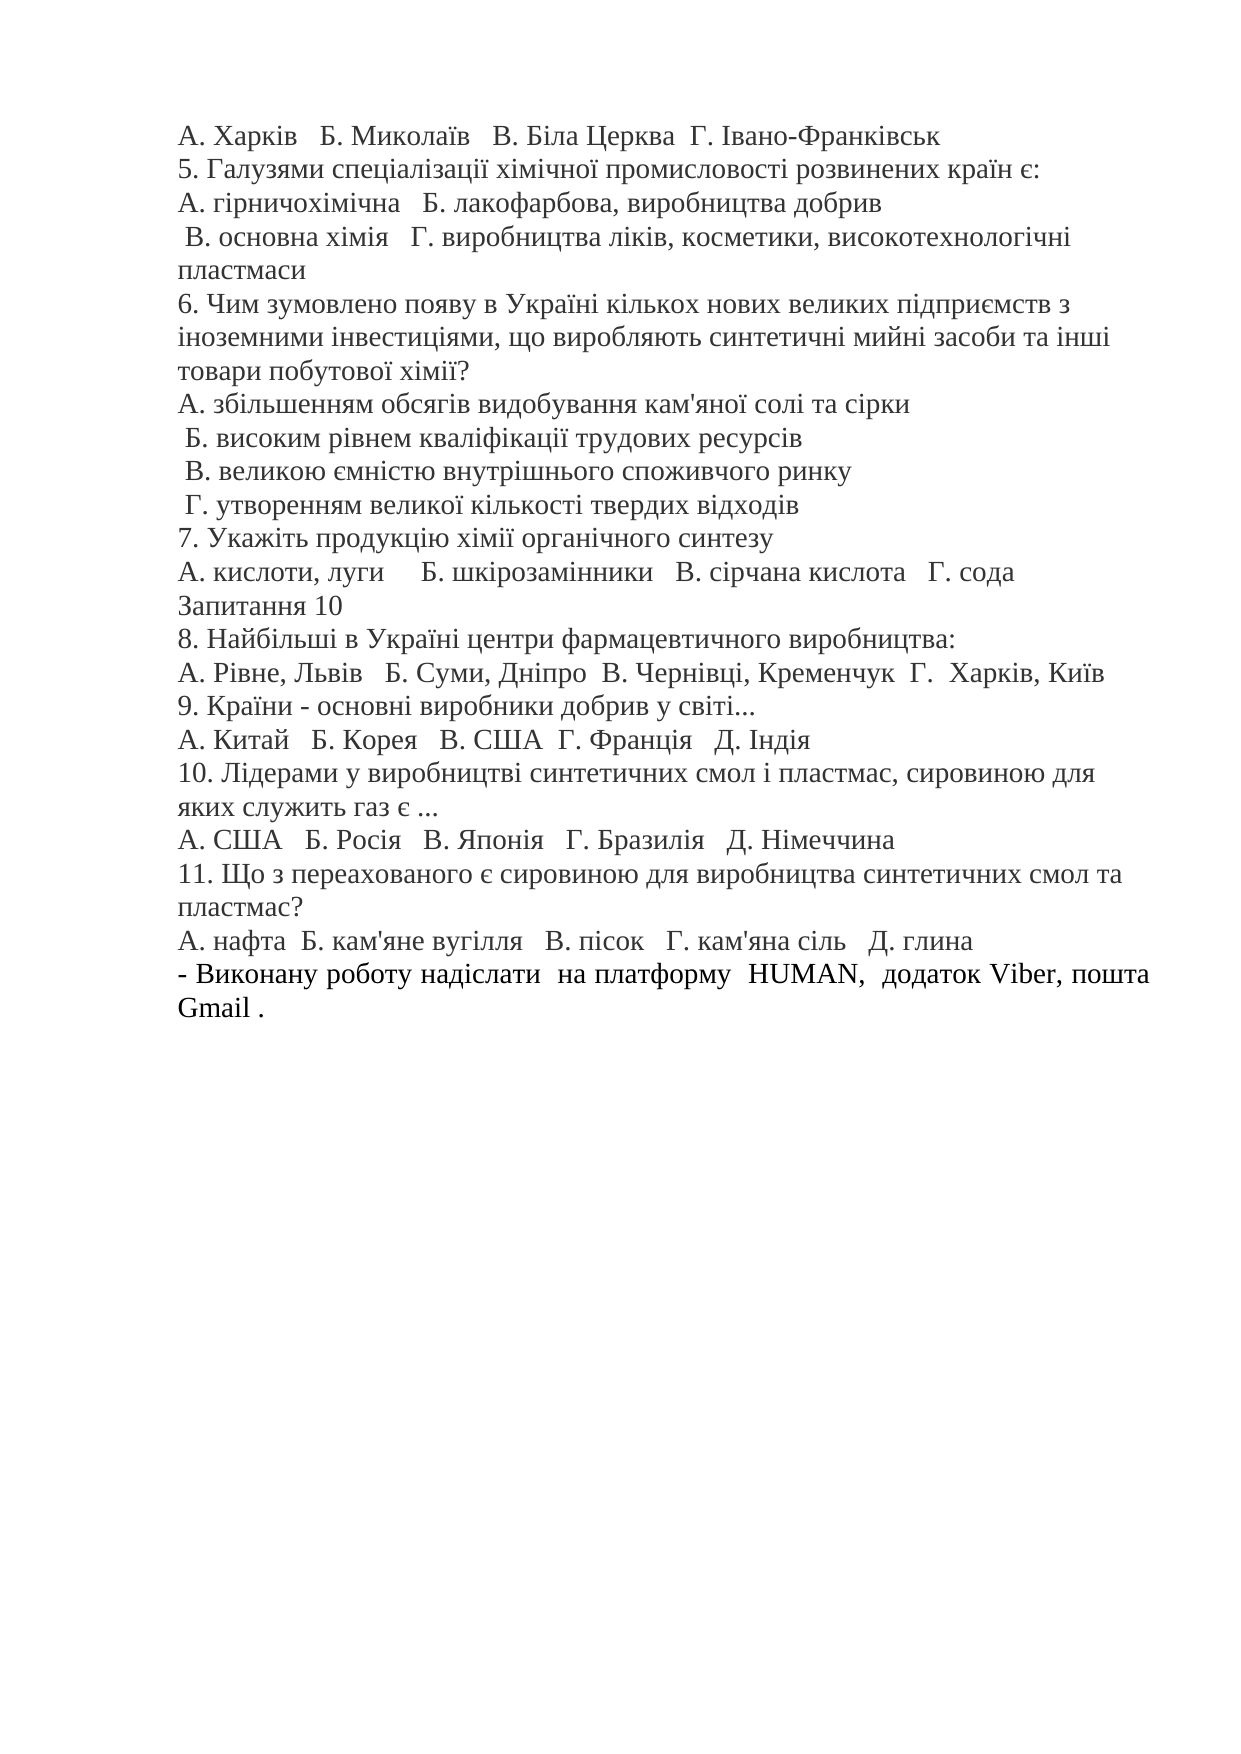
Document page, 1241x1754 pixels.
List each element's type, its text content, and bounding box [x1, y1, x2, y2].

text - Виконану роботу надіслати на платформу HUMAN, додаток Viber, пошта Gmail . [177, 957, 1152, 1024]
text Б. високим рівнем кваліфікації трудових ресурсів [177, 420, 1152, 453]
text Г. утворенням великої кількості твердих відходів [177, 487, 1152, 521]
text 10. Лідерами у виробництві синтетичних смол і пластмас, сировиною для яких служить газ є ... [177, 755, 1152, 822]
text 5. Галузями спеціалізації хімічної промисловості розвинених країн є: [177, 152, 1152, 185]
text А. гірничохімічна Б. лакофарбова, виробництва добрив [213, 185, 1152, 219]
text А. нафта Б. кам'яне вугілля В. пісок Г. кам'яна сіль Д. глина [177, 923, 1152, 957]
text 9. Країни - основні виробники добрив у світі... [177, 688, 1152, 722]
text А. США Б. Росія В. Японія Г. Бразилія Д. Німеччина [177, 822, 1152, 856]
text 11. Що з переахованого є сировиною для виробництва синтетичних смол та пластмас? [177, 856, 1152, 923]
text А. Рівне, Львів Б. Суми, Дніпро В. Чернівці, Кременчук Г. Харків, Київ [177, 655, 1152, 688]
text 7. Укажіть продукцію хімії органічного синтезу [177, 521, 1152, 554]
text 8. Найбільші в Україні центри фармацевтичного виробництва: [177, 621, 1152, 655]
text А. кислоти, луги Б. шкірозамінники В. сірчана кислота Г. сода [177, 554, 1152, 588]
text А. збільшенням обсягів видобування кам'яної солі та сірки [213, 386, 1152, 420]
text Запитання 10 [177, 588, 1152, 621]
text В. великою ємністю внутрішнього споживчого ринку [177, 453, 1152, 487]
text 6. Чим зумовлено появу в Україні кількох нових великих підприємств з іноземними інвестиціями, що виробляють синтетичні мийні засоби та інші товари побутової хімії? [177, 286, 1152, 386]
text А. Харків Б. Миколаїв В. Біла Церква Г. Івано-Франківськ [177, 118, 1152, 152]
text А. Китай Б. Корея В. США Г. Франція Д. Індія [177, 722, 1152, 755]
text В. основна хімія Г. виробництва ліків, косметики, високотехнологічні пластмаси [177, 219, 1152, 286]
